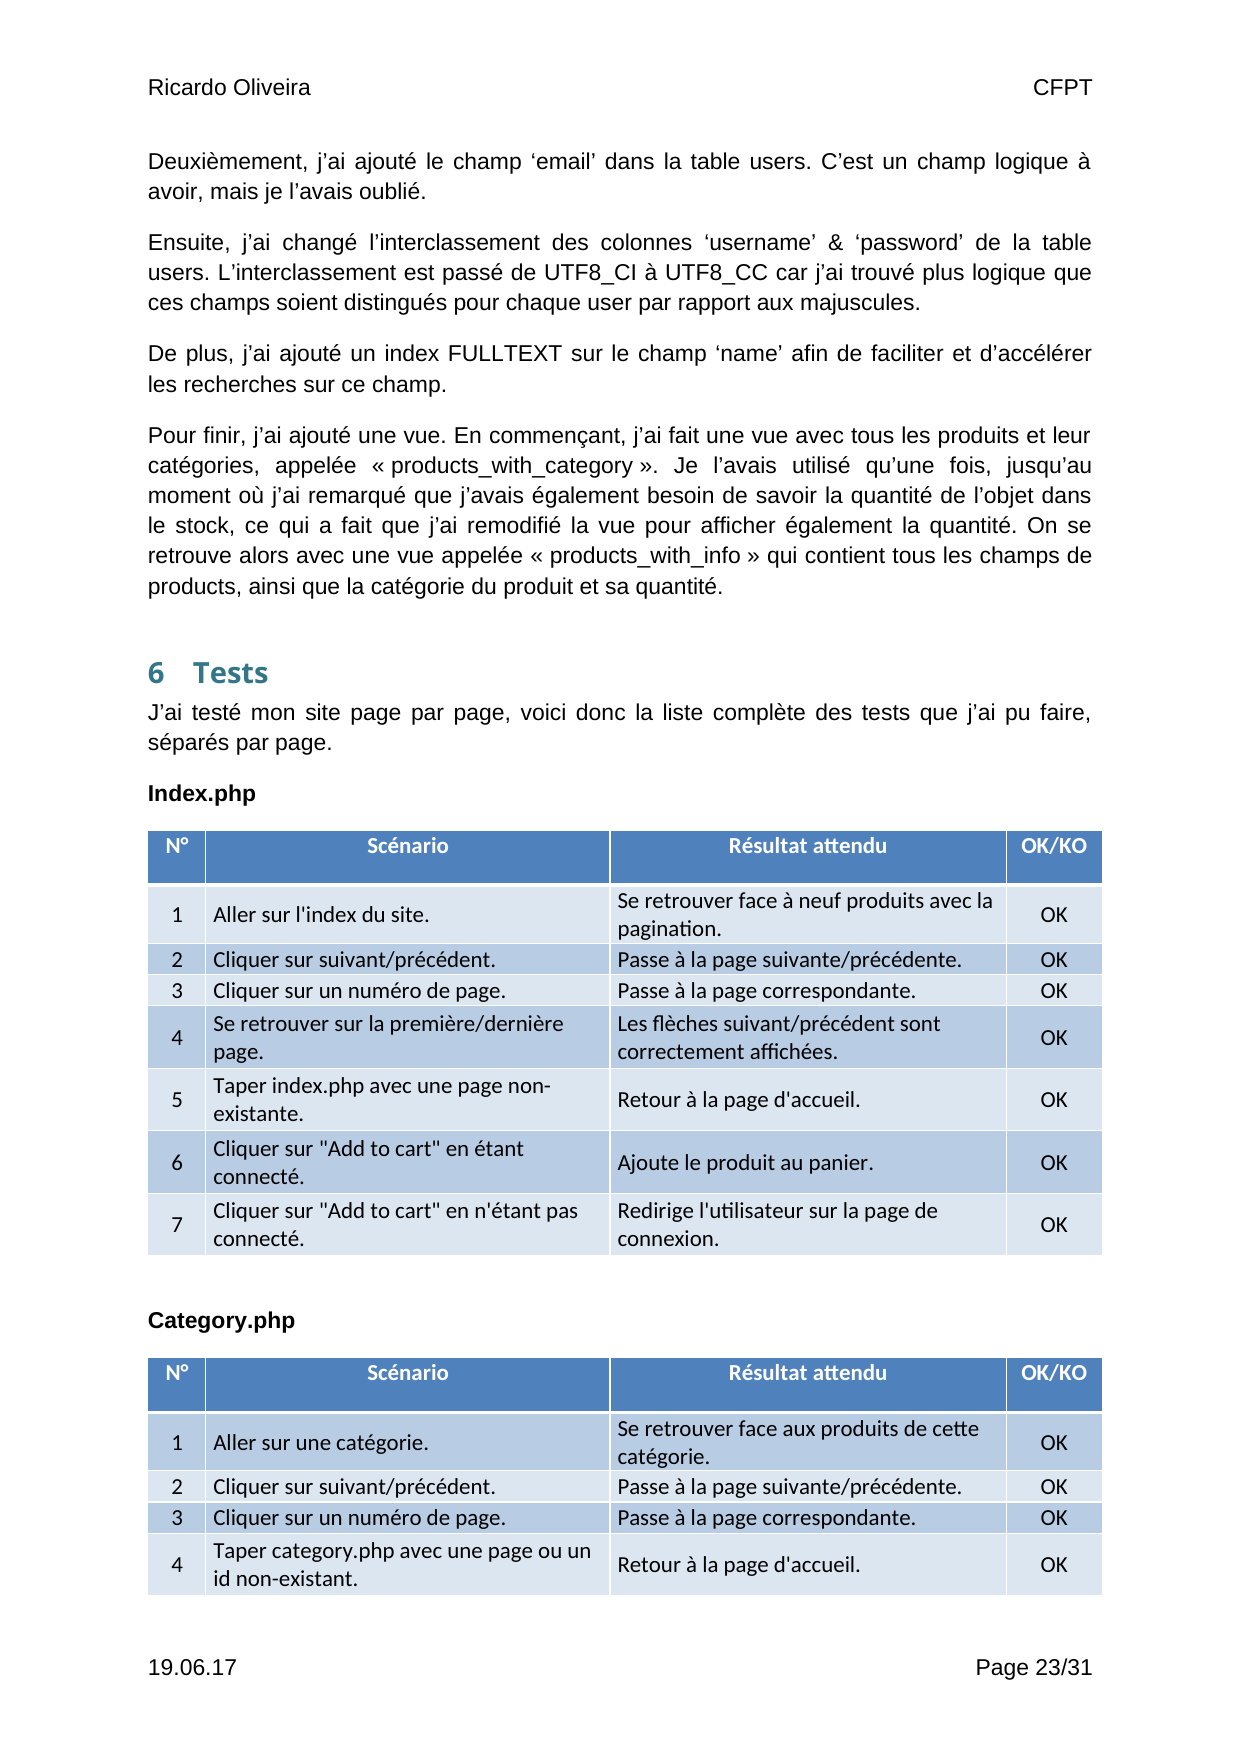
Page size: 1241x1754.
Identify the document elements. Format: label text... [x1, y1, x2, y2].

table_cell Cliquer sur "Add to cart" en étant connecté. [206, 1131, 609, 1193]
table_cell Cliquer sur un numéro de page. [206, 975, 609, 1005]
table_cell OK [1007, 1503, 1102, 1533]
table_header OK/KO [1007, 1358, 1102, 1411]
subtitle Tests [148, 653, 1093, 692]
table_cell Se retrouver face à neuf produits avec la pagination. [611, 887, 1006, 943]
table_cell Cliquer sur "Add to cart" en n'étant pas connecté. [206, 1194, 609, 1255]
table_cell OK [1007, 1471, 1102, 1501]
table_header Scénario [206, 1358, 609, 1411]
table_cell 5 [148, 1069, 205, 1130]
text Category.php [148, 1307, 1093, 1333]
table_cell Passe à la page correspondante. [611, 975, 1006, 1005]
table_cell OK [1007, 1006, 1102, 1068]
table_cell Cliquer sur suivant/précédent. [206, 1471, 609, 1501]
table_cell Aller sur l'index du site. [206, 887, 609, 943]
table_cell Retour à la page d'accueil. [611, 1534, 1006, 1595]
table_cell 4 [148, 1006, 205, 1068]
text Ensuite, j’ai changé l’interclassement des colonnes ‘username’ & ‘password’ de la table users. L’interclassement est passé de UTF8_CI à UTF8_CC car j’ai trouvé plus logique que ces champs soient distingués pour chaque user par rapport aux majuscules. [148, 229, 1093, 316]
table_cell OK [1007, 1414, 1102, 1470]
table_cell Cliquer sur un numéro de page. [206, 1503, 609, 1533]
table_cell OK [1007, 944, 1102, 974]
table_cell Taper index.php avec une page non-existante. [206, 1069, 609, 1130]
table_cell Se retrouver face aux produits de cette catégorie. [611, 1414, 1006, 1470]
table_cell OK [1007, 887, 1102, 943]
table_header Résultat attendu [611, 831, 1006, 883]
table_cell 2 [148, 1471, 205, 1501]
table_cell 6 [148, 1131, 205, 1193]
table_cell Se retrouver sur la première/dernière page. [206, 1006, 609, 1068]
table_cell OK [1007, 1131, 1102, 1193]
table_cell 2 [148, 944, 205, 974]
table_cell OK [1007, 975, 1102, 1005]
table_cell 1 [148, 887, 205, 943]
table_cell Aller sur une catégorie. [206, 1414, 609, 1470]
table_cell Retour à la page d'accueil. [611, 1069, 1006, 1130]
table_cell Les flèches suivant/précédent sont correctement affichées. [611, 1006, 1006, 1068]
table_cell 3 [148, 975, 205, 1005]
table_cell Passe à la page suivante/précédente. [611, 944, 1006, 974]
text J’ai testé mon site page par page, voici donc la liste complète des tests que j’ai pu faire, séparés par page. [148, 698, 1093, 755]
table_cell OK [1007, 1069, 1102, 1130]
text De plus, j’ai ajouté un index FULLTEXT sur le champ ‘name’ afin de faciliter et d’accélérer les recherches sur ce champ. [148, 340, 1093, 397]
text Pour finir, j’ai ajouté une vue. En commençant, j’ai fait une vue avec tous les produits et leur catégories, appelée « products_with_category ». Je l’avais utilisé qu’une fois, jusqu’au moment où j’ai remarqué que j’avais également besoin de savoir la quantité de l’objet dans le stock, ce qui a fait que j’ai remodifié la vue pour afficher également la quantité. On se retrouve alors avec une vue appelée « products_with_info » qui contient tous les champs de products, ainsi que la catégorie du produit et sa quantité. [148, 422, 1093, 599]
table_header OK/KO [1007, 831, 1102, 883]
table_header Résultat attendu [611, 1358, 1006, 1411]
table_cell 3 [148, 1503, 205, 1533]
table_header N° [148, 831, 205, 883]
table_header Scénario [206, 831, 609, 883]
text Index.php [148, 780, 1093, 806]
table_cell 4 [148, 1534, 205, 1595]
table_cell Passe à la page correspondante. [611, 1503, 1006, 1533]
table_cell Passe à la page suivante/précédente. [611, 1471, 1006, 1501]
table_cell 1 [148, 1414, 205, 1470]
text Deuxièmement, j’ai ajouté le champ ‘email’ dans la table users. C’est un champ logique à avoir, mais je l’avais oublié. [148, 148, 1093, 204]
table_cell OK [1007, 1194, 1102, 1255]
table_cell Redirige l'utilisateur sur la page de connexion. [611, 1194, 1006, 1255]
table_cell Ajoute le produit au panier. [611, 1131, 1006, 1193]
table_cell OK [1007, 1534, 1102, 1595]
table_cell 7 [148, 1194, 205, 1255]
table_header N° [148, 1358, 205, 1411]
table_cell Taper category.php avec une page ou un id non-existant. [206, 1534, 609, 1595]
table_cell Cliquer sur suivant/précédent. [206, 944, 609, 974]
